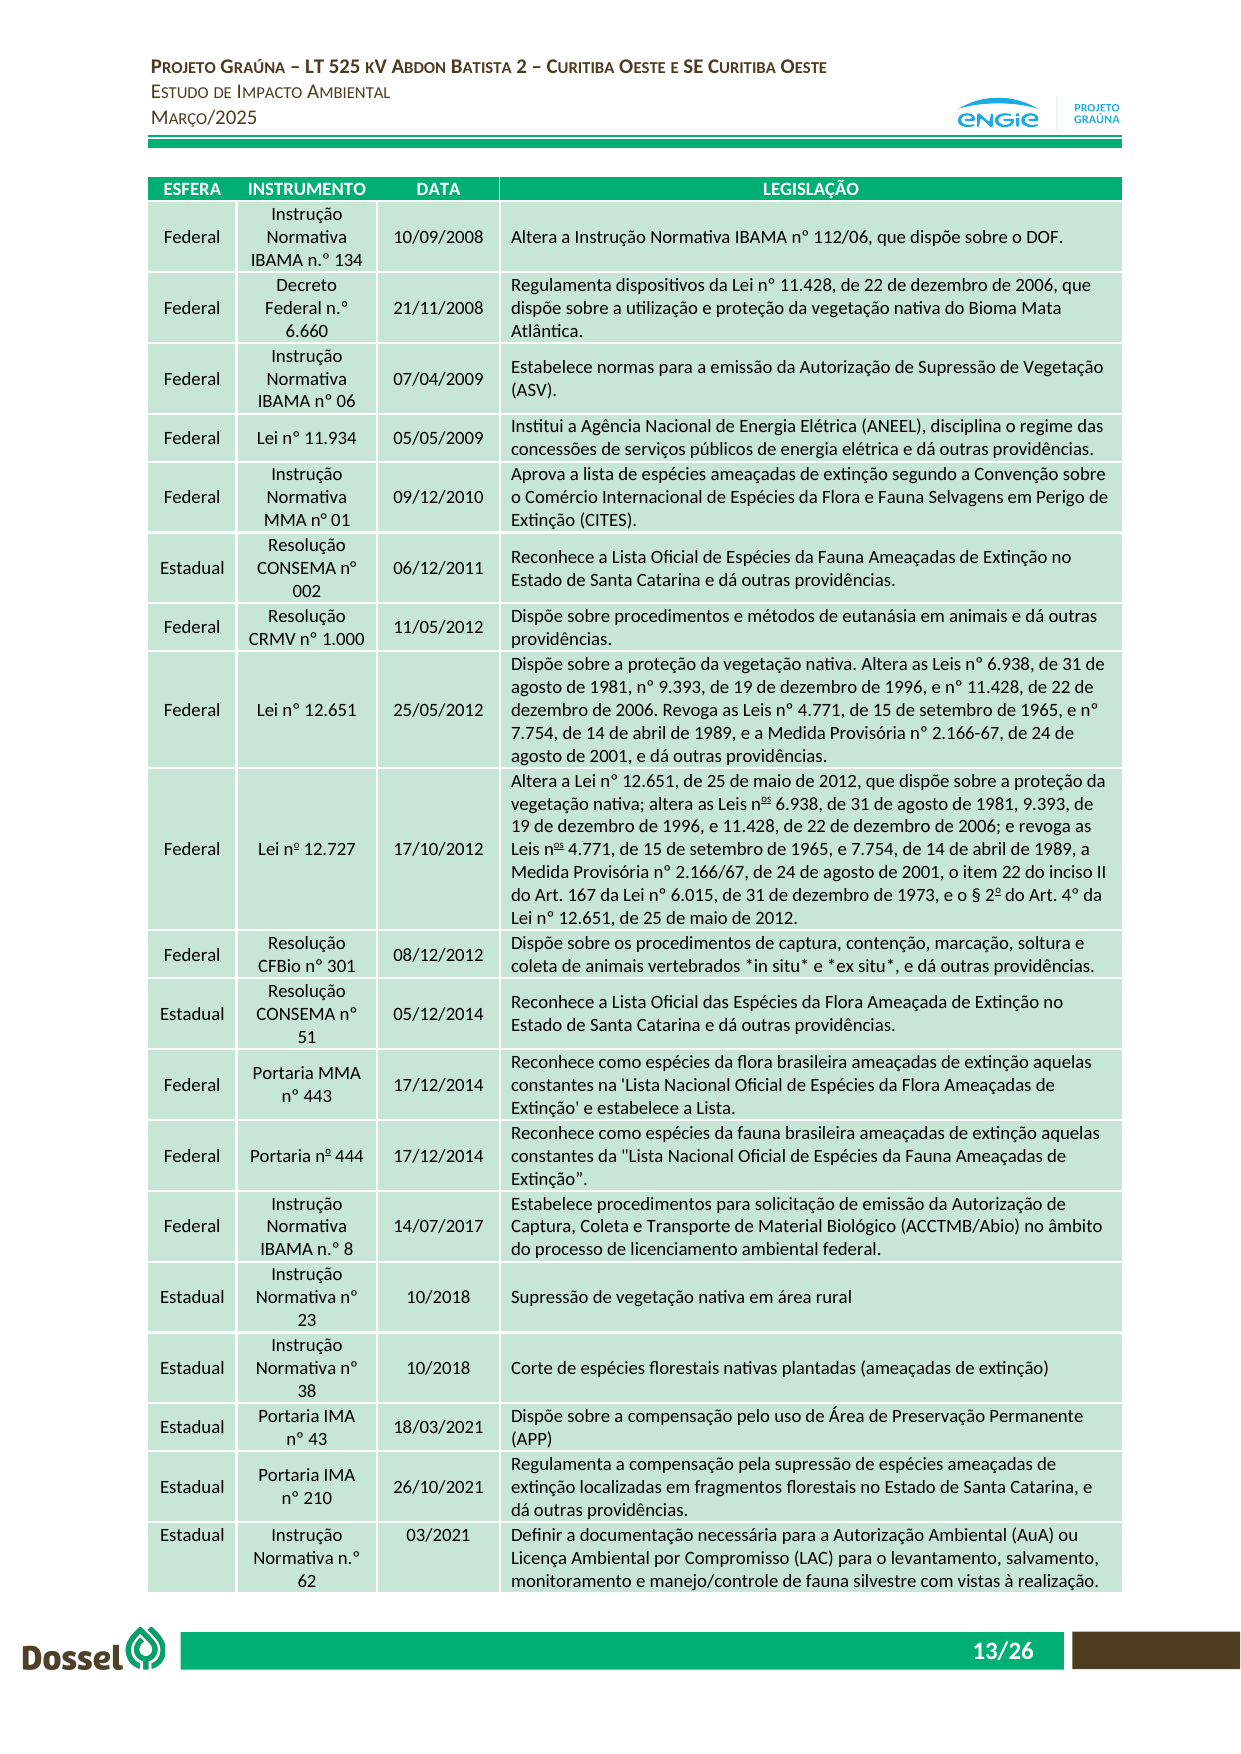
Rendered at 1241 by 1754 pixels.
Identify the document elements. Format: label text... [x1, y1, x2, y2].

table_cell Federal [148, 931, 235, 977]
table_cell Federal [148, 344, 235, 413]
table_cell Lei nº 12.651 [238, 652, 376, 767]
table_cell Instrução Normativa MMA n° 01 [238, 463, 376, 531]
table_cell 05/05/2009 [378, 415, 499, 461]
table_cell Portaria no 444 [238, 1121, 376, 1190]
table_cell Estabelece normas para a emissão da Autorização de Supressão de Vegetação (ASV). [501, 344, 1122, 413]
table_cell Dispõe sobre procedimentos e métodos de eutanásia em animais e dá outras providências. [501, 604, 1122, 650]
table_cell Instrução Normativa IBAMA n.º 8 [238, 1192, 376, 1261]
table_cell Federal [148, 1192, 235, 1261]
table_cell Resolução CRMV nº 1.000 [238, 604, 376, 650]
table_cell 09/12/2010 [378, 463, 499, 531]
table_cell 10/2018 [378, 1334, 499, 1402]
table_cell 10/09/2008 [378, 202, 499, 271]
table_cell Altera a Lei nº 12.651, de 25 de maio de 2012, que dispõe sobre a proteção da vegetação nativa; altera as Leis nos 6.938, de 31 de agosto de 1981, 9.393, de 19 de dezembro de 1996, e 11.428, de 22 de dezembro de 2006; e revoga as Leis nos 4.771, de 15 de setembro de 1965, e 7.754, de 14 de abril de 1989, a Medida Provisória nº 2.166/67, de 24 de agosto de 2001, o item 22 do inciso II do Art. 167 da Lei nº 6.015, de 31 de dezembro de 1973, e o § 2o do Art. 4º da Lei nº 12.651, de 25 de maio de 2012. [501, 769, 1122, 929]
table_cell Estadual [148, 1263, 235, 1331]
table_header INSTRUMENTO [236, 177, 377, 200]
table_cell 14/07/2017 [378, 1192, 499, 1261]
table_cell 17/12/2014 [378, 1121, 499, 1190]
table_cell Federal [148, 769, 235, 929]
table_cell Federal [148, 463, 235, 531]
table_cell 26/10/2021 [378, 1452, 499, 1521]
table_cell Dispõe sobre a proteção da vegetação nativa. Altera as Leis nº 6.938, de 31 de agosto de 1981, nº 9.393, de 19 de dezembro de 1996, e nº 11.428, de 22 de dezembro de 2006. Revoga as Leis nº 4.771, de 15 de setembro de 1965, e nº 7.754, de 14 de abril de 1989, e a Medida Provisória nº 2.166-67, de 24 de agosto de 2001, e dá outras providências. [501, 652, 1122, 767]
table_cell Estadual [148, 1404, 235, 1450]
table_header ESFERA [148, 177, 236, 200]
table_cell Estadual [148, 1334, 235, 1402]
picture [957, 96, 1120, 130]
table_cell Regulamenta dispositivos da Lei nº 11.428, de 22 de dezembro de 2006, que dispõe sobre a utilização e proteção da vegetação nativa do Bioma Mata Atlântica. [501, 273, 1122, 342]
table_cell Resolução CFBio nº 301 [238, 931, 376, 977]
table_cell Altera a Instrução Normativa IBAMA nº 112/06, que dispõe sobre o DOF. [501, 202, 1122, 271]
table_cell 06/12/2011 [378, 534, 499, 602]
table_cell Reconhece a Lista Oficial das Espécies da Flora Ameaçada de Extinção no Estado de Santa Catarina e dá outras providências. [501, 979, 1122, 1048]
table_cell Instrução Normativa nº 38 [238, 1334, 376, 1402]
table_cell Corte de espécies florestais nativas plantadas (ameaçadas de extinção) [501, 1334, 1122, 1402]
table_cell Reconhece a Lista Oficial de Espécies da Fauna Ameaçadas de Extinção no Estado de Santa Catarina e dá outras providências. [501, 534, 1122, 602]
table_cell Federal [148, 604, 235, 650]
table_cell Instrução Normativa n.º 62 [238, 1523, 376, 1592]
table_cell Lei nº 11.934 [238, 415, 376, 461]
table_cell Federal [148, 202, 235, 271]
table_cell Estadual [148, 979, 235, 1048]
table_cell Federal [148, 273, 235, 342]
table_cell 07/04/2009 [378, 344, 499, 413]
table_cell Federal [148, 415, 235, 461]
table_cell 17/10/2012 [378, 769, 499, 929]
table_cell Estabelece procedimentos para solicitação de emissão da Autorização de Captura, Coleta e Transporte de Material Biológico (ACCTMB/Abio) no âmbito do processo de licenciamento ambiental federal. [501, 1192, 1122, 1261]
table_cell Decreto Federal n.º 6.660 [238, 273, 376, 342]
table_cell Portaria IMA nº 210 [238, 1452, 376, 1521]
table_cell Portaria MMA nº 443 [238, 1050, 376, 1119]
table_cell Lei no 12.727 [238, 769, 376, 929]
table_cell Federal [148, 652, 235, 767]
table_cell 03/2021 [378, 1523, 499, 1592]
table_cell 08/12/2012 [378, 931, 499, 977]
table_cell Portaria IMA nº 43 [238, 1404, 376, 1450]
table_cell Reconhece como espécies da fauna brasileira ameaçadas de extinção aquelas constantes da "Lista Nacional Oficial de Espécies da Fauna Ameaçadas de Extinção”. [501, 1121, 1122, 1190]
table_cell Regulamenta a compensação pela supressão de espécies ameaçadas de extinção localizadas em fragmentos florestais no Estado de Santa Catarina, e dá outras providências. [501, 1452, 1122, 1521]
table_cell Instrução Normativa nº 23 [238, 1263, 376, 1331]
table_cell Federal [148, 1050, 235, 1119]
table_header DATA [377, 177, 499, 200]
table_cell Estadual [148, 1523, 235, 1592]
table_cell 21/11/2008 [378, 273, 499, 342]
table_cell Federal [148, 1121, 235, 1190]
table_cell Aprova a lista de espécies ameaçadas de extinção segundo a Convenção sobre o Comércio Internacional de Espécies da Flora e Fauna Selvagens em Perigo de Extinção (CITES). [501, 463, 1122, 531]
table_cell 25/05/2012 [378, 652, 499, 767]
table_cell Resolução CONSEMA n° 002 [238, 534, 376, 602]
picture [22, 1627, 166, 1670]
table_cell 17/12/2014 [378, 1050, 499, 1119]
table_cell Reconhece como espécies da flora brasileira ameaçadas de extinção aquelas constantes na 'Lista Nacional Oficial de Espécies da Flora Ameaçadas de Extinção' e estabelece a Lista. [501, 1050, 1122, 1119]
table_cell Estadual [148, 1452, 235, 1521]
table_cell Supressão de vegetação nativa em área rural [501, 1263, 1122, 1331]
table_cell Instrução Normativa IBAMA nº 06 [238, 344, 376, 413]
table_cell 18/03/2021 [378, 1404, 499, 1450]
table_cell Dispõe sobre os procedimentos de captura, contenção, marcação, soltura e coleta de animais vertebrados *in situ* e *ex situ*, e dá outras providências. [501, 931, 1122, 977]
table_cell Instrução Normativa IBAMA n.º 134 [238, 202, 376, 271]
table_cell Estadual [148, 534, 235, 602]
table_cell 11/05/2012 [378, 604, 499, 650]
table_cell 05/12/2014 [378, 979, 499, 1048]
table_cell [501, 1523, 1122, 1592]
table_cell Dispõe sobre a compensação pelo uso de Área de Preservação Permanente (APP) [501, 1404, 1122, 1450]
table_cell 10/2018 [378, 1263, 499, 1331]
table_cell Institui a Agência Nacional de Energia Elétrica (ANEEL), disciplina o regime das concessões de serviços públicos de energia elétrica e dá outras providências. [501, 415, 1122, 461]
table_cell Resolução CONSEMA nº 51 [238, 979, 376, 1048]
table_header LEGISLAÇÃO [500, 177, 1122, 200]
